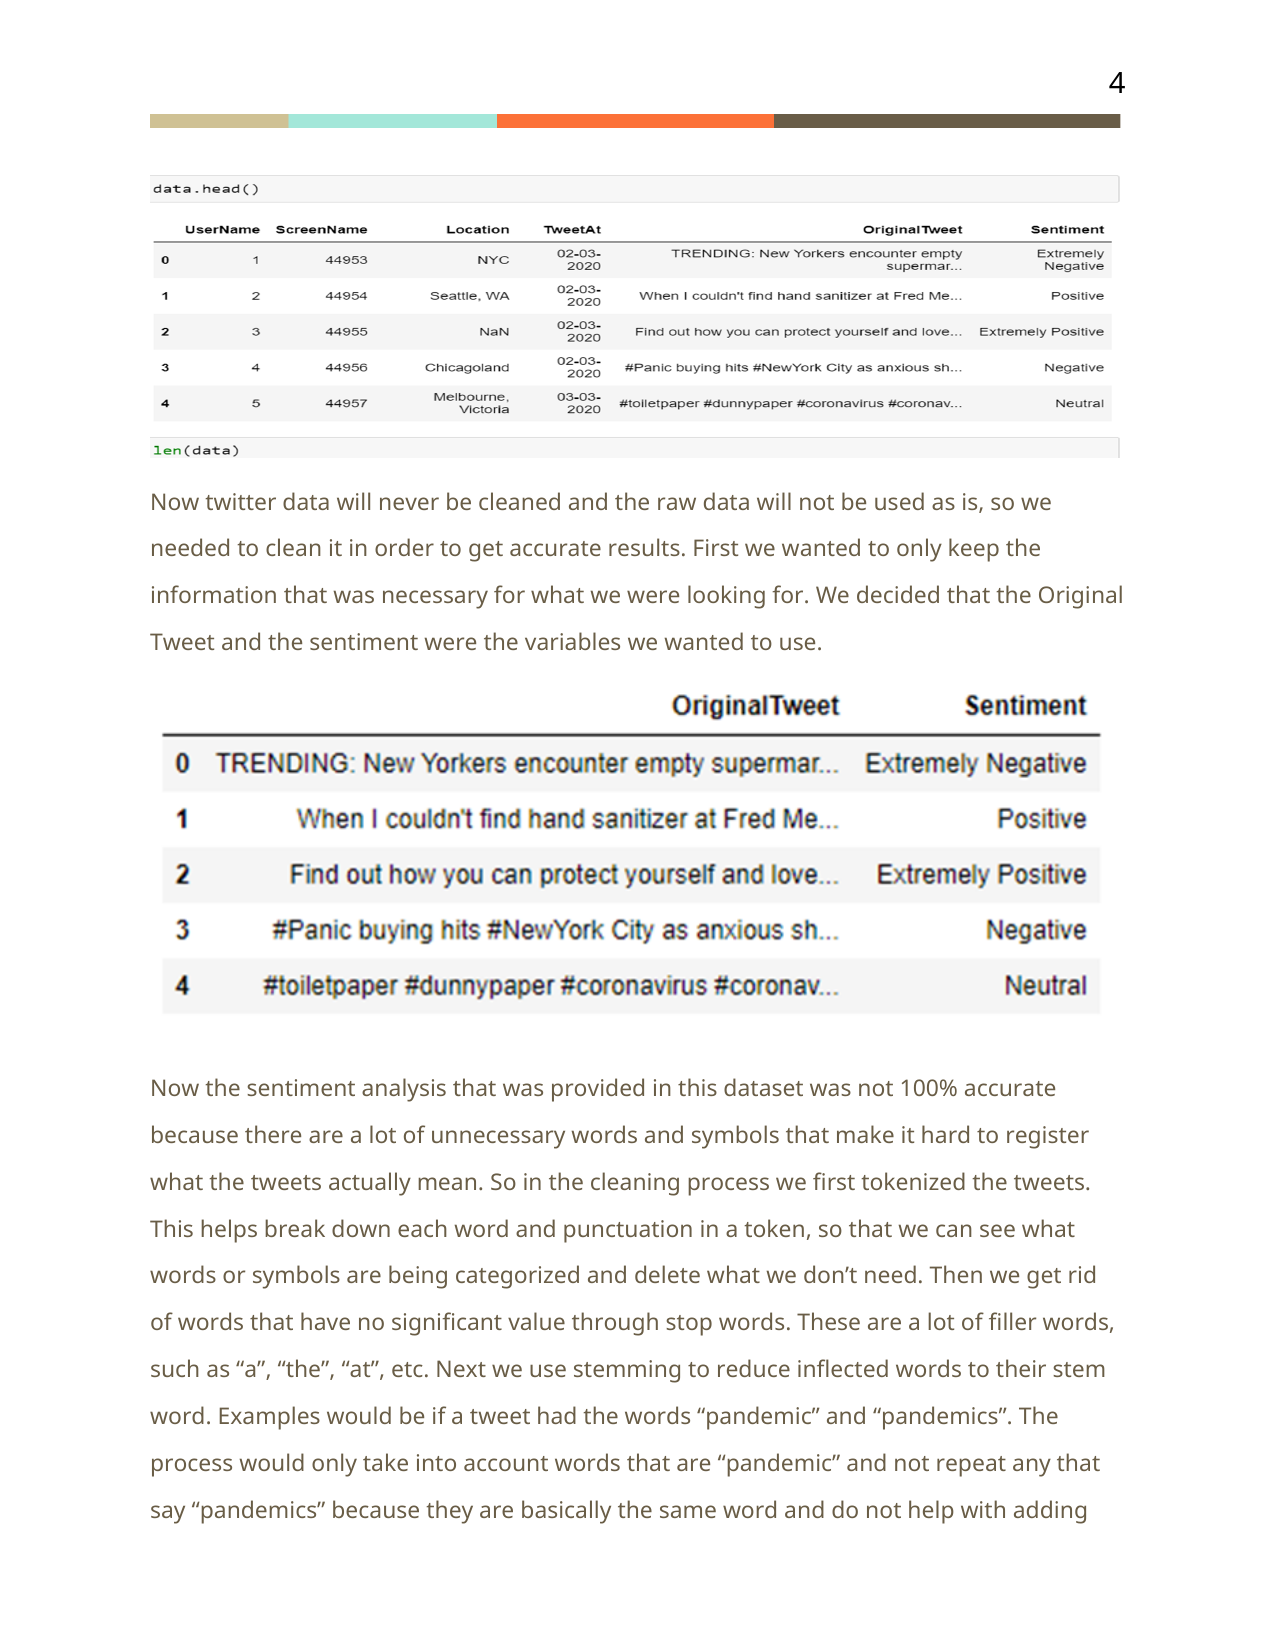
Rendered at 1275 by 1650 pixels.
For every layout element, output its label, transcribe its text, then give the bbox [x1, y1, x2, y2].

picture [150, 685, 1125, 1044]
text Now twitter data will never be cleaned and the raw data will not be used as is, so we needed to clean it in order to get accurate results. First we wanted to only keep the information that was necessary for what we were looking for. We decided that the Original Tweet and the sentiment were the variables we wanted to use. [150, 486, 1125, 657]
picture [150, 114, 1121, 128]
picture [150, 172, 1125, 458]
